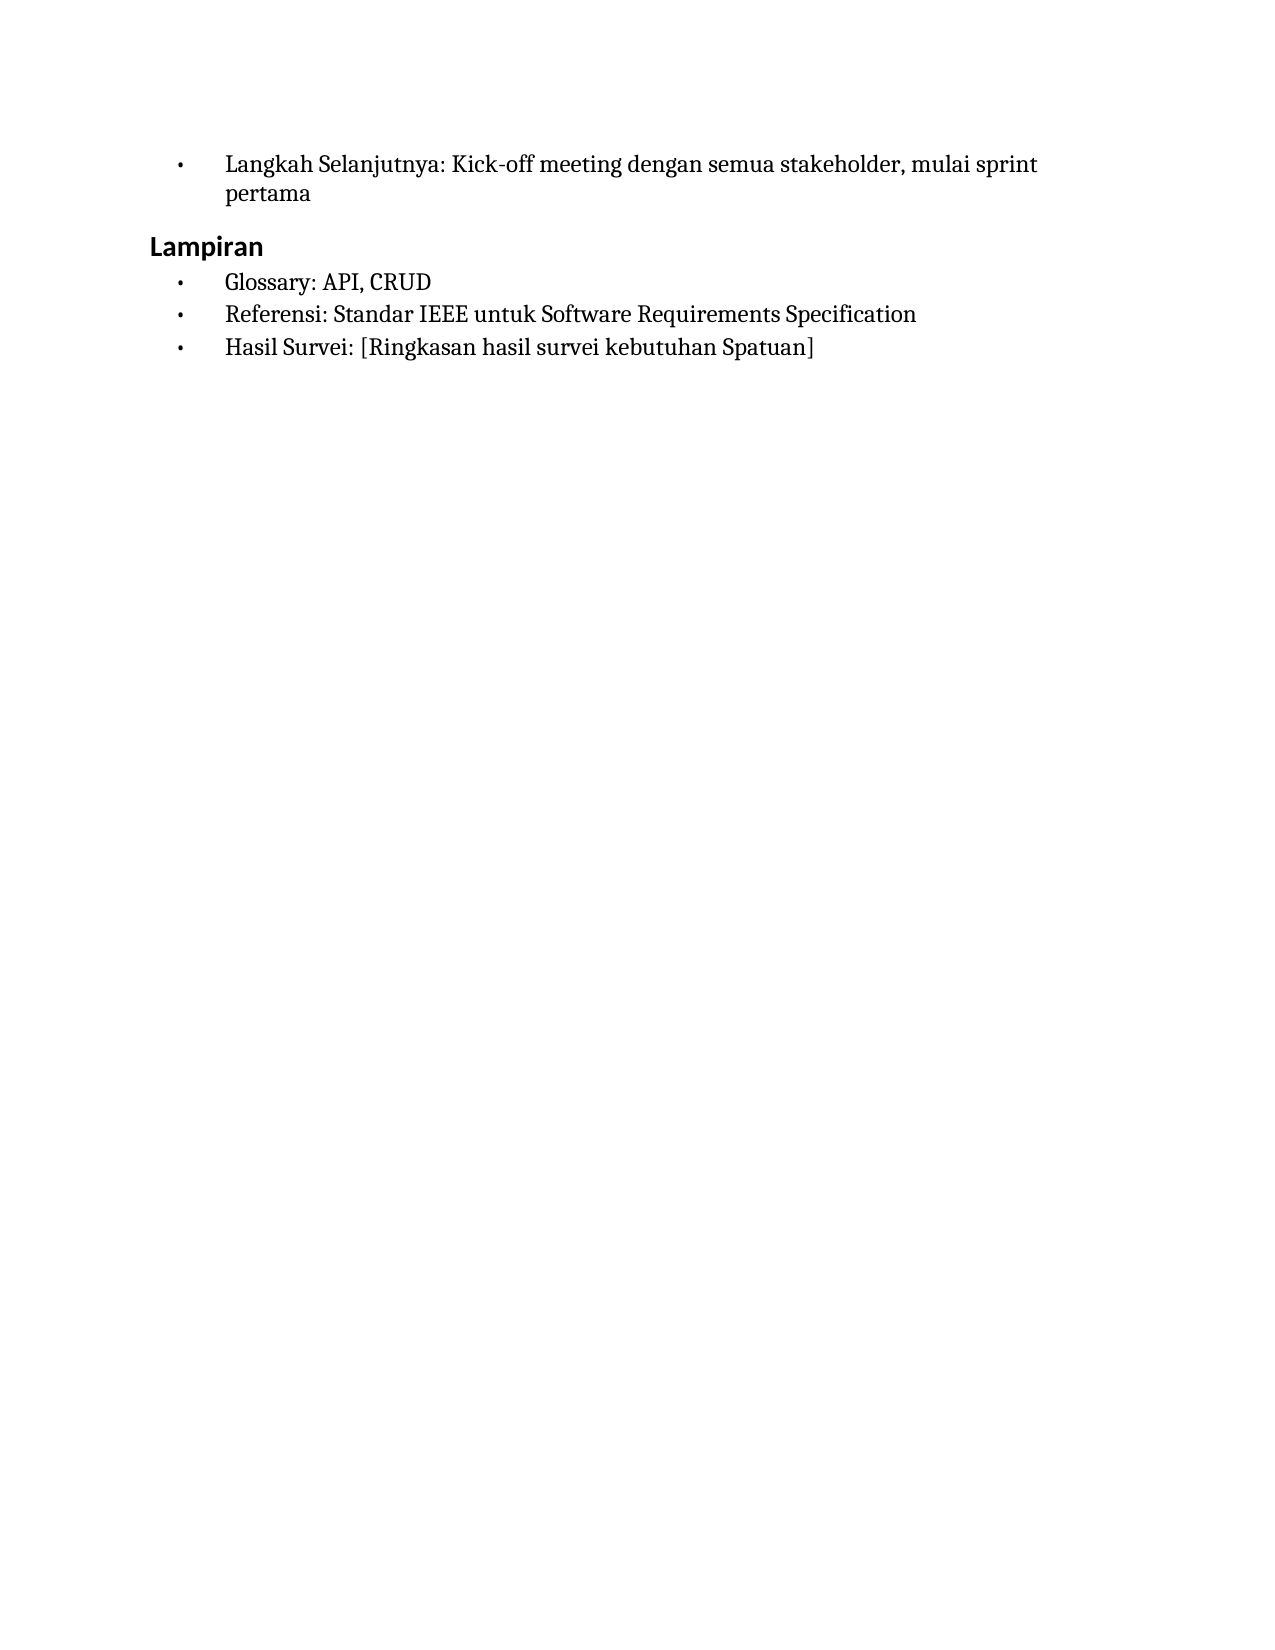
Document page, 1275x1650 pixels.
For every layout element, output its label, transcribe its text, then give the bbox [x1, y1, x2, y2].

list Glossary: API, CRUD [175, 268, 1125, 296]
list Referensi: Standar IEEE untuk Software Requirements Specification [175, 300, 1125, 329]
list Hasil Survei: [Ringkasan hasil survei kebutuhan Spatuan] [175, 333, 1125, 361]
list Langkah Selanjutnya: Kick-off meeting dengan semua stakeholder, mulai sprint pertama [175, 150, 1125, 207]
subtitle Lampiran [150, 228, 1125, 264]
